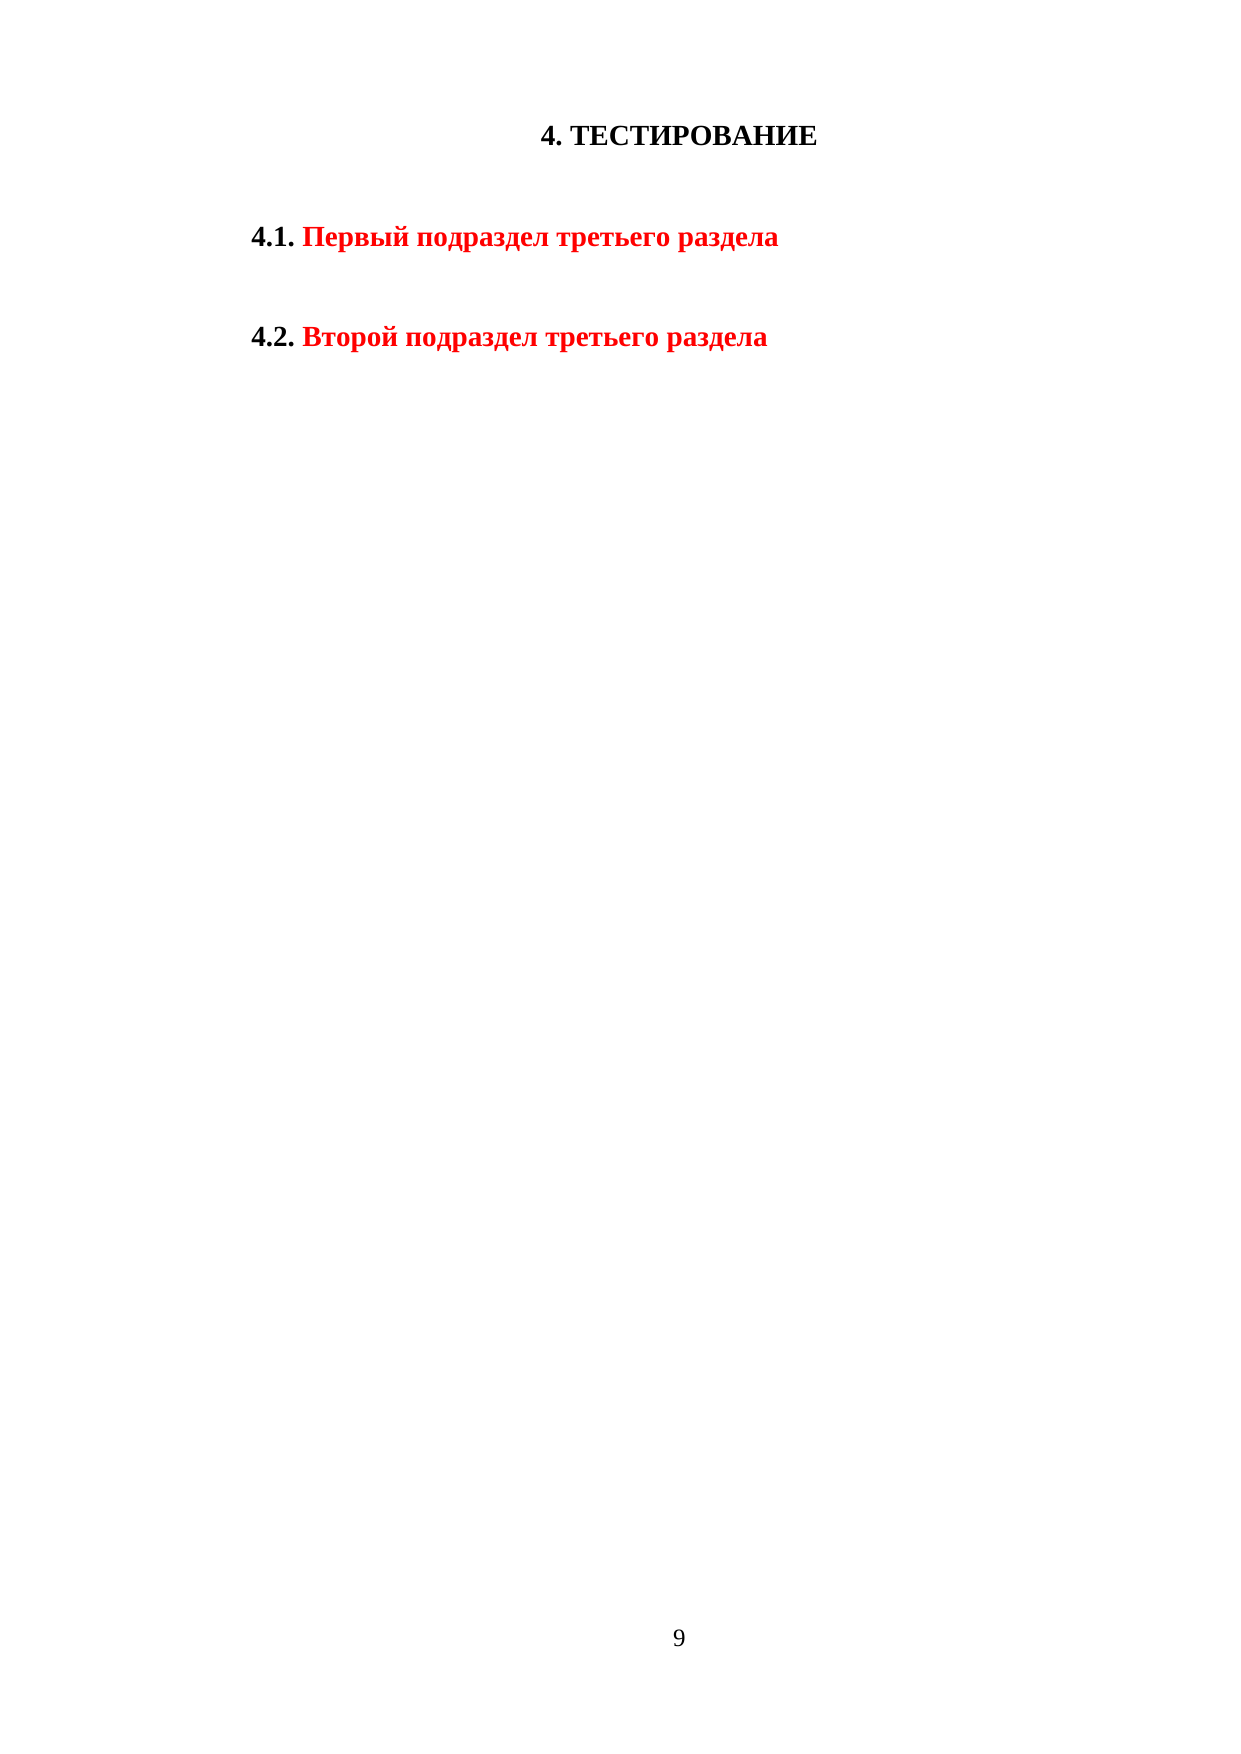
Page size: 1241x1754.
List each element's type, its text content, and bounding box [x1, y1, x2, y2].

text 4. тестирование [177, 118, 1181, 152]
text 4.1. Первый подраздел третьего раздела [177, 219, 1181, 252]
text 4.2. Второй подраздел третьего раздела [177, 319, 1181, 353]
